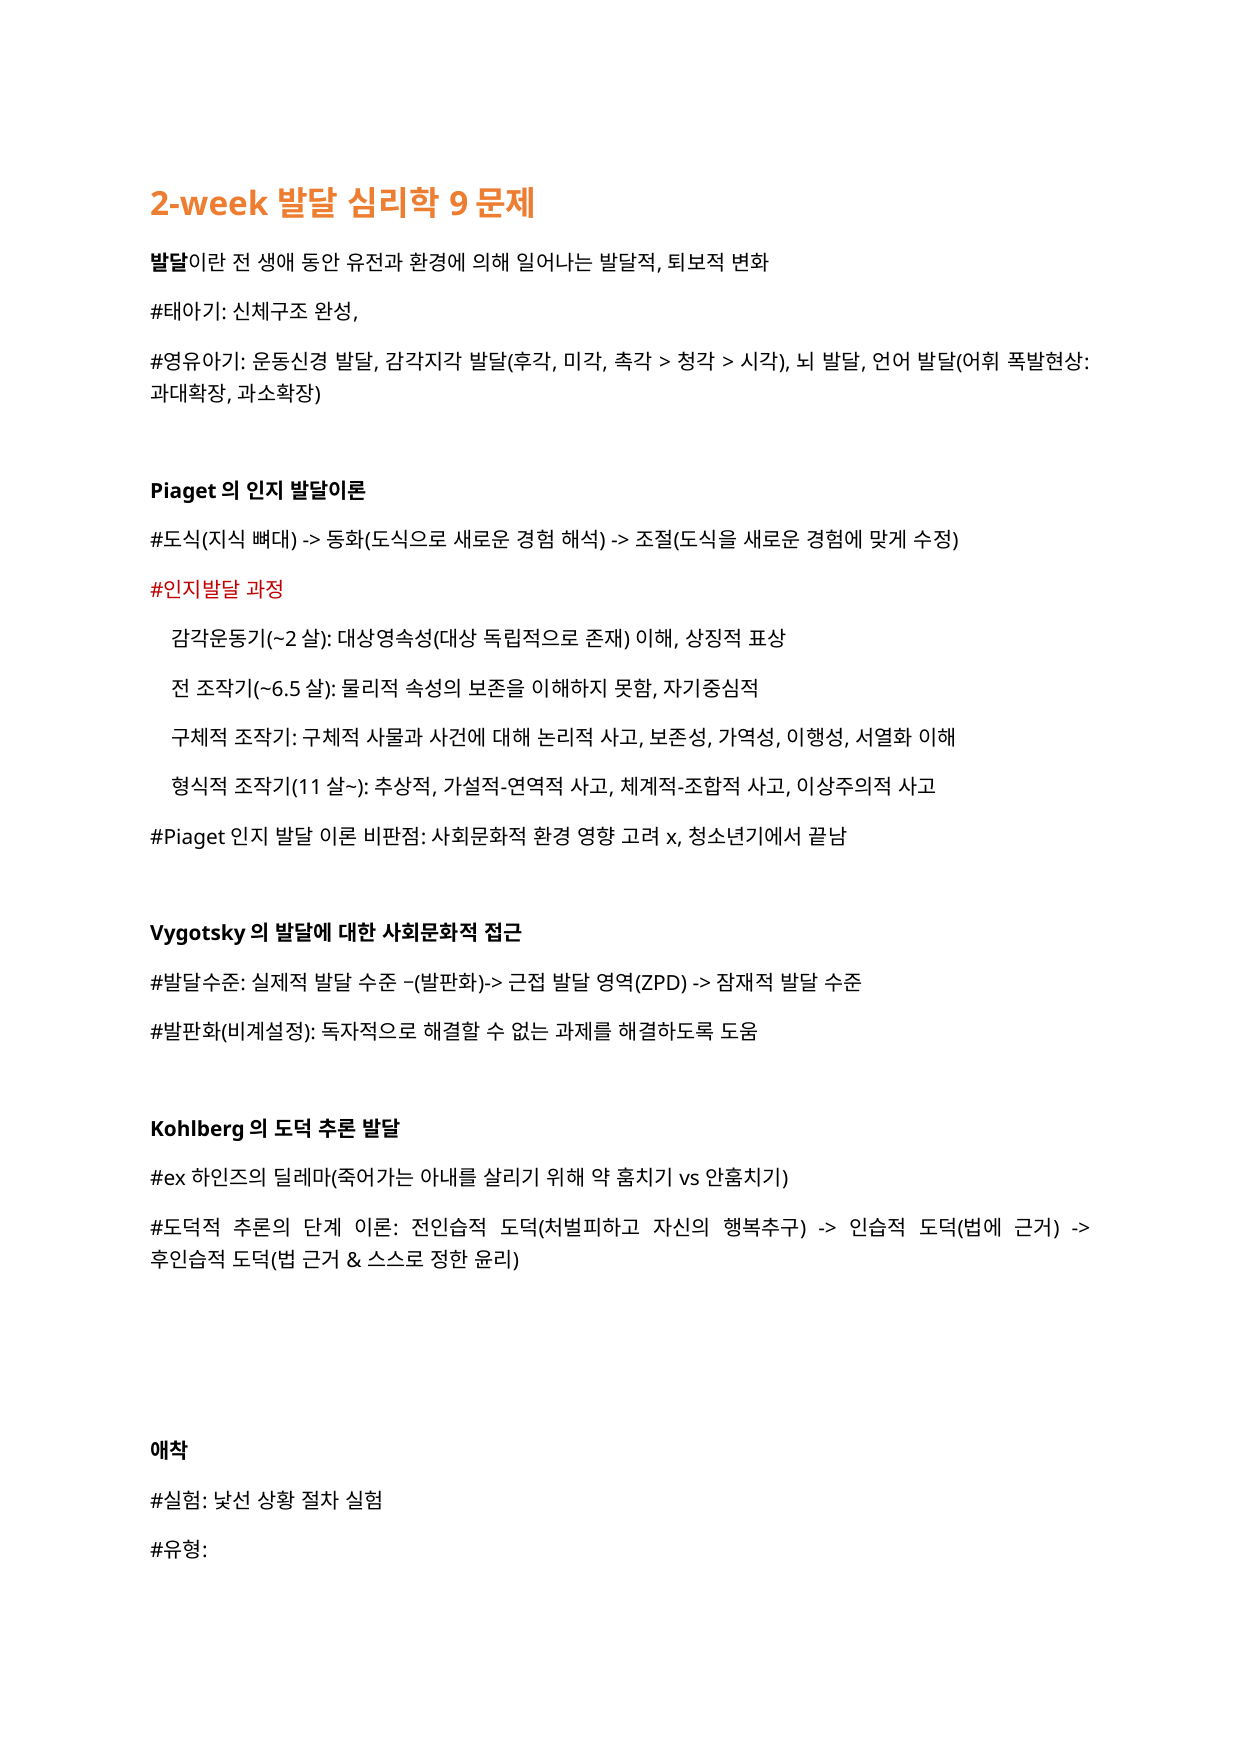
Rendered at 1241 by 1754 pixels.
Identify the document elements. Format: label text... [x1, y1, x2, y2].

text #발판화(비계설정): 독자적으로 해결할 수 없는 과제를 해결하도록 도움 [150, 1015, 1090, 1046]
text Piaget의 인지 발달이론 [150, 474, 1090, 504]
text #도식(지식 뼈대) -> 동화(도식으로 새로운 경험 해석) -> 조절(도식을 새로운 경험에 맞게 수정) [150, 524, 1090, 554]
text #Piaget 인지 발달 이론 비판점: 사회문화적 환경 영향 고려 x, 청소년기에서 끝남 [150, 820, 1090, 850]
text 전 조작기(~6.5살): 물리적 속성의 보존을 이해하지 못함, 자기중심적 [150, 672, 1090, 702]
text #도덕적 추론의 단계 이론: 전인습적 도덕(처벌피하고 자신의 행복추구) -> 인습적 도덕(법에 근거) -> 후인습적 도덕(법 근거 & 스스로 정한 윤리) [150, 1211, 1090, 1274]
text Kohlberg의 도덕 추론 발달 [150, 1112, 1090, 1142]
text 2-week 발달 심리학 9문제 [150, 177, 1090, 226]
text 발달이란 전 생애 동안 유전과 환경에 의해 일어나는 발달적, 퇴보적 변화 [150, 246, 1090, 276]
text #ex 하인즈의 딜레마(죽어가는 아내를 살리기 위해 약 훔치기 vs 안훔치기) [150, 1161, 1090, 1192]
text #인지발달 과정 [150, 573, 1090, 603]
text #유형: [150, 1533, 1090, 1564]
text 애착 [150, 1435, 1090, 1465]
text #영유아기: 운동신경 발달, 감각지각 발달(후각, 미각, 촉각 > 청각 > 시각), 뇌 발달, 언어 발달(어휘 폭발현상: 과대확장, 과소확장) [150, 345, 1090, 408]
text Vygotsky의 발달에 대한 사회문화적 접근 [150, 917, 1090, 947]
text 구체적 조작기: 구체적 사물과 사건에 대해 논리적 사고, 보존성, 가역성, 이행성, 서열화 이해 [150, 721, 1090, 751]
text 감각운동기(~2살): 대상영속성(대상 독립적으로 존재) 이해, 상징적 표상 [150, 622, 1090, 653]
text #발달수준: 실제적 발달 수준 –(발판화)-> 근접 발달 영역(ZPD) -> 잠재적 발달 수준 [150, 966, 1090, 996]
text #태아기: 신체구조 완성, [150, 296, 1090, 326]
text #실험: 낯선 상황 절차 실험 [150, 1484, 1090, 1514]
text 형식적 조작기(11살~): 추상적, 가설적-연역적 사고, 체계적-조합적 사고, 이상주의적 사고 [150, 771, 1090, 801]
